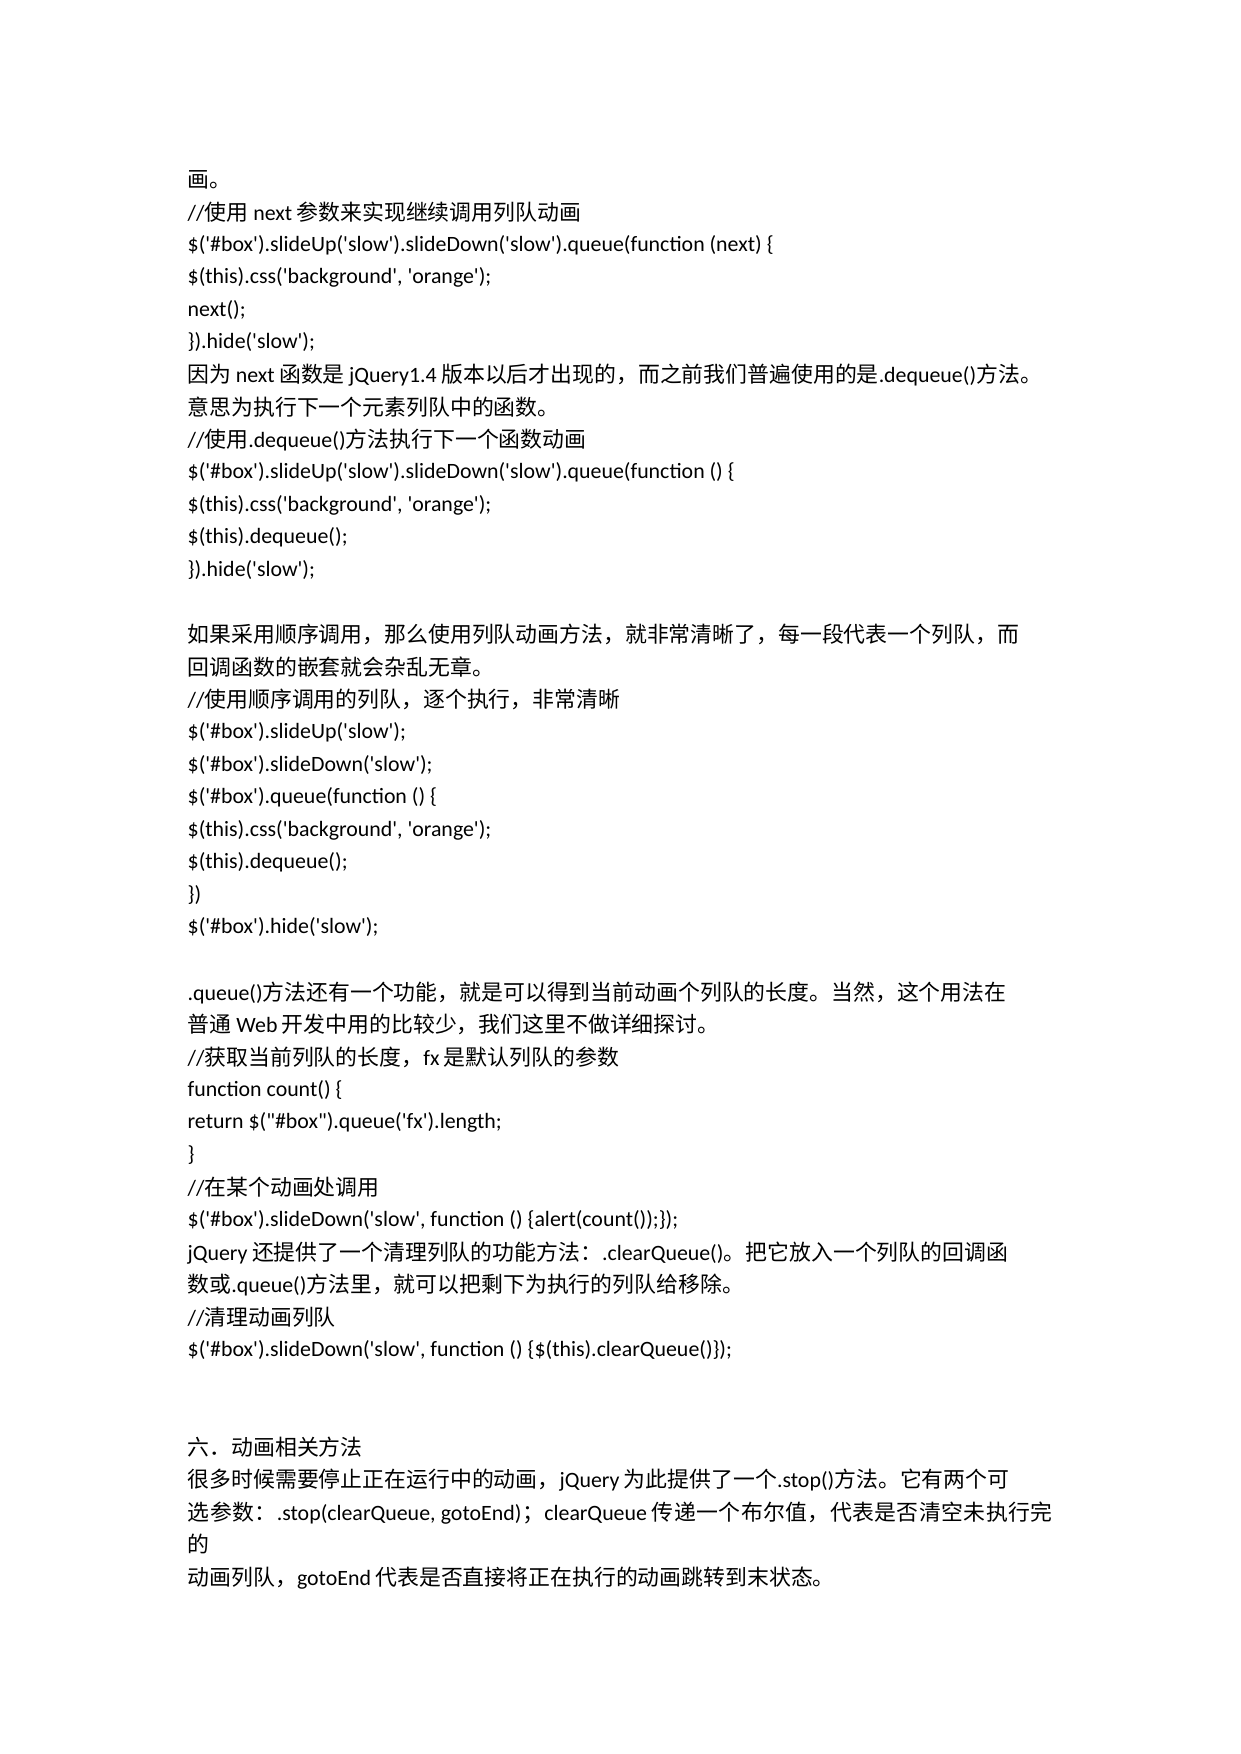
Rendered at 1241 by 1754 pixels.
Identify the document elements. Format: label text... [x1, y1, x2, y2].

text }) [187, 877, 1053, 909]
text next(); [187, 292, 1053, 324]
text 意思为执行下一个元素列队中的函数。 [187, 389, 1053, 422]
text 选参数：.stop(clearQueue, gotoEnd)；clearQueue传递一个布尔值，代表是否清空未执行完的 [187, 1494, 1053, 1559]
text $(this).dequeue(); [187, 519, 1053, 552]
text $('#box').slideDown('slow', function () {alert(count());}); [187, 1202, 1053, 1234]
text } [187, 1137, 1053, 1169]
text }).hide('slow'); [187, 552, 1053, 584]
text 普通 Web开发中用的比较少，我们这里不做详细探讨。 [187, 1007, 1053, 1039]
text //清理动画列队 [187, 1299, 1053, 1332]
text $('#box').slideUp('slow').slideDown('slow').queue(function () { [187, 454, 1053, 487]
text //使用 next参数来实现继续调用列队动画 [187, 194, 1053, 227]
text $(this).dequeue(); [187, 844, 1053, 877]
text return $("#box").queue('fx').length; [187, 1104, 1053, 1137]
text //使用顺序调用的列队，逐个执行，非常清晰 [187, 682, 1053, 714]
text 数或.queue()方法里，就可以把剩下为执行的列队给移除。 [187, 1267, 1053, 1299]
text $('#box').hide('slow'); [187, 909, 1053, 942]
text $('#box').queue(function () { [187, 779, 1053, 812]
text 很多时候需要停止正在运行中的动画，jQuery为此提供了一个.stop()方法。它有两个可 [187, 1462, 1053, 1494]
text 画。 [187, 162, 1053, 194]
text $(this).css('background', 'orange'); [187, 487, 1053, 519]
text $('#box').slideDown('slow'); [187, 747, 1053, 779]
text 因为next函数是jQuery1.4版本以后才出现的，而之前我们普遍使用的是.dequeue()方法。 [187, 357, 1053, 389]
text .queue()方法还有一个功能，就是可以得到当前动画个列队的长度。当然，这个用法在 [187, 974, 1053, 1007]
text $('#box').slideUp('slow'); [187, 714, 1053, 747]
text 动画列队，gotoEnd代表是否直接将正在执行的动画跳转到末状态。 [187, 1559, 1053, 1592]
text $(this).css('background', 'orange'); [187, 259, 1053, 292]
text //在某个动画处调用 [187, 1169, 1053, 1202]
text 回调函数的嵌套就会杂乱无章。 [187, 649, 1053, 682]
text //获取当前列队的长度，fx是默认列队的参数 [187, 1039, 1053, 1072]
text }).hide('slow'); [187, 324, 1053, 357]
text $('#box').slideDown('slow', function () {$(this).clearQueue()}); [187, 1332, 1053, 1364]
text 六．动画相关方法 [187, 1429, 1053, 1462]
text $(this).css('background', 'orange'); [187, 812, 1053, 844]
text $('#box').slideUp('slow').slideDown('slow').queue(function (next) { [187, 227, 1053, 259]
text 如果采用顺序调用，那么使用列队动画方法，就非常清晰了，每一段代表一个列队，而 [187, 617, 1053, 649]
text //使用.dequeue()方法执行下一个函数动画 [187, 422, 1053, 454]
text jQuery还提供了一个清理列队的功能方法：.clearQueue()。把它放入一个列队的回调函 [187, 1234, 1053, 1267]
text function count() { [187, 1072, 1053, 1104]
